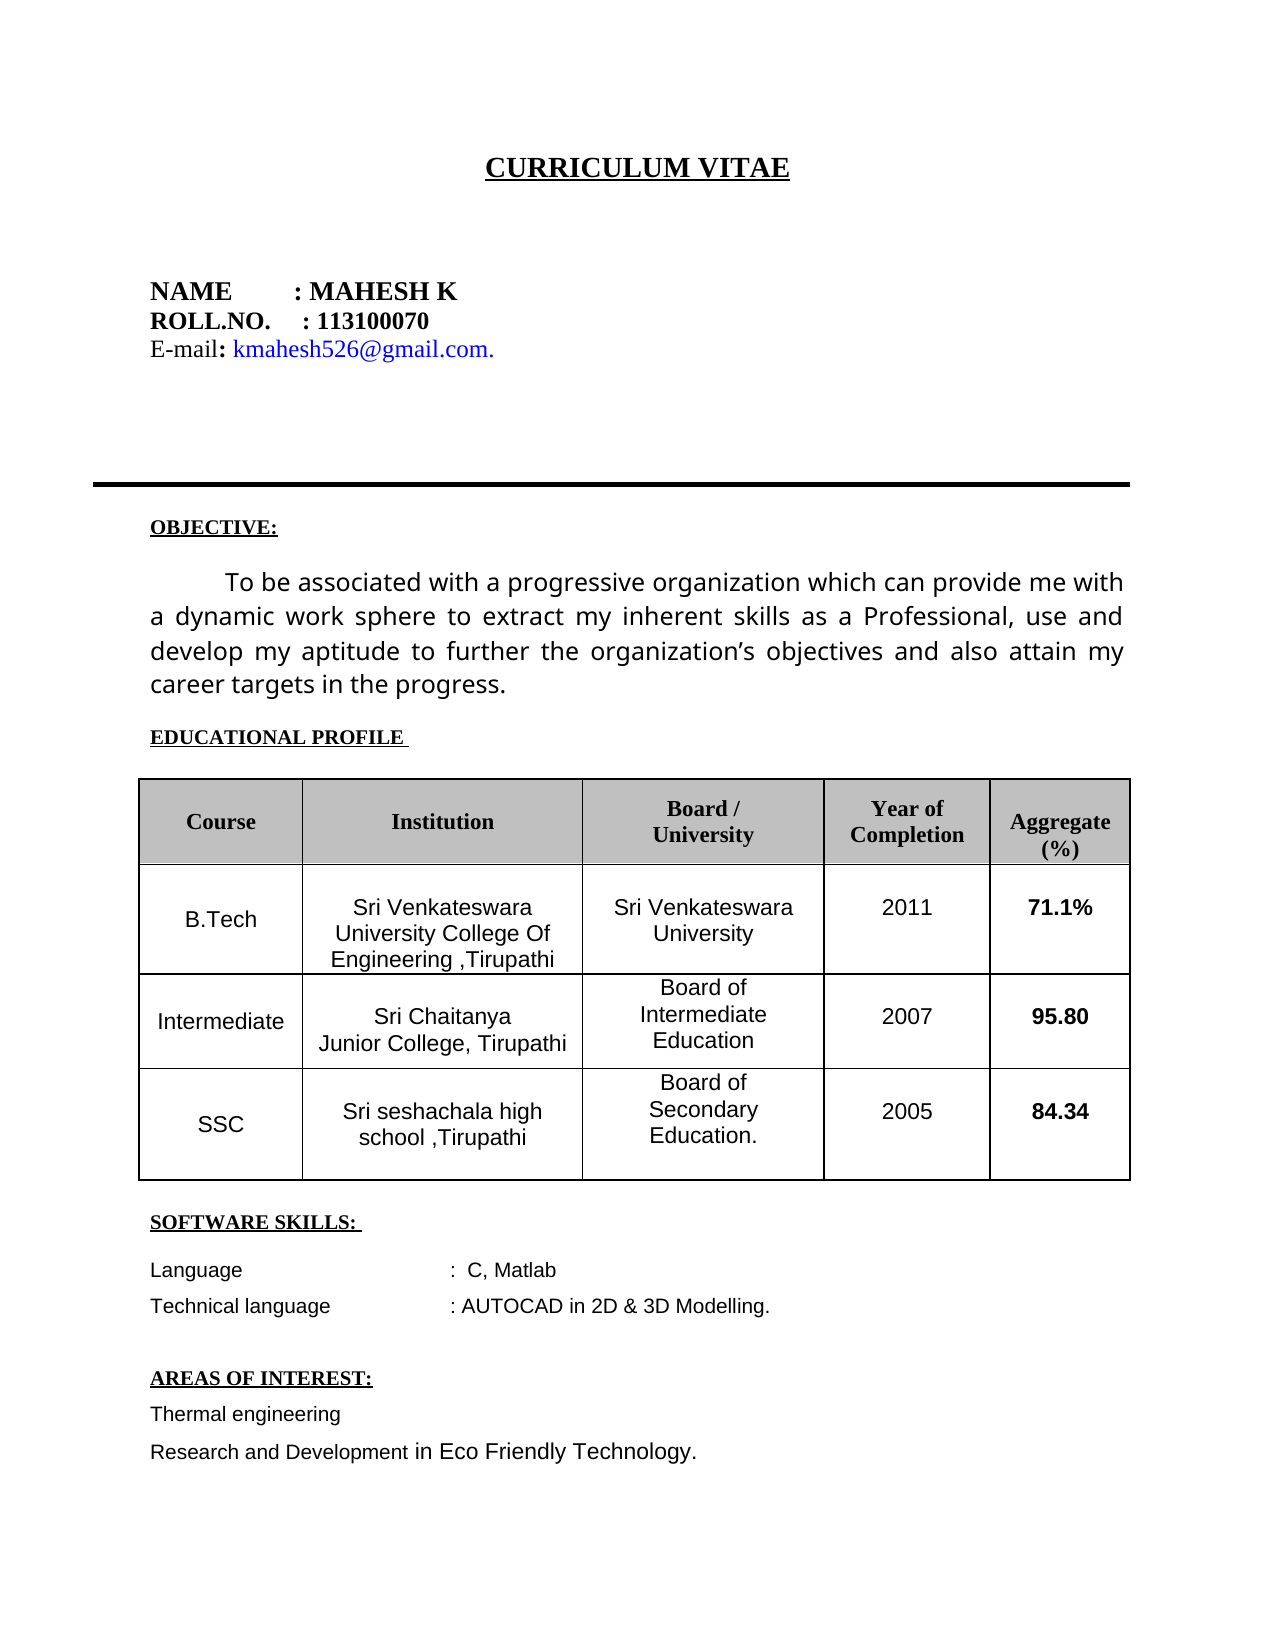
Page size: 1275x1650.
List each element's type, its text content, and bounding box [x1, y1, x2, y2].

text SOFTWARE SKILLS: [150, 1210, 1125, 1234]
table_header Course [140, 780, 302, 863]
table_cell Sri Venkateswara University College Of Engineering ,Tirupathi [303, 865, 582, 973]
subtitle EDUCATIONAL PROFILE [150, 725, 1125, 749]
subtitle ROLL.NO. : 113100070 E-mail: kmahesh526@gmail.com. [150, 306, 1125, 363]
table_header Board / University [583, 780, 823, 863]
table_header Aggregate (%) [991, 780, 1129, 863]
subtitle OBJECTIVE: [150, 514, 1125, 539]
table_header Year of Completion [825, 780, 989, 863]
subtitle CURRICULUM VITAE [150, 150, 1125, 183]
table_cell 84.34 [991, 1069, 1129, 1179]
text To be associated with a progressive organization which can provide me with a dynamic work sphere to extract my inherent skills as a Professional, use and develop my aptitude to further the organization’s objectives and also attain my career targets in the progress. [150, 565, 1125, 701]
table_cell 95.80 [991, 975, 1129, 1068]
table_cell SSC [140, 1069, 302, 1179]
table_cell Board of Secondary Education. [583, 1069, 823, 1179]
table_cell Sri seshachala high school ,Tirupathi [303, 1069, 582, 1179]
text AREAS OF INTEREST: [150, 1366, 1125, 1390]
table_cell Intermediate [140, 975, 302, 1068]
table_cell Board of Intermediate Education [583, 975, 823, 1068]
text Technical language : AUTOCAD in 2D & 3D Modelling. [150, 1294, 1125, 1318]
table_cell 2005 [825, 1069, 989, 1179]
table_cell 71.1% [991, 865, 1129, 973]
text Thermal engineering [150, 1402, 1125, 1426]
subtitle NAME : MAHESH K [150, 274, 1125, 306]
table_cell 2011 [825, 865, 989, 973]
table_cell Sri Chaitanya Junior College, Tirupathi [303, 975, 582, 1068]
text Research and Development in Eco Friendly Technology. [150, 1438, 1125, 1464]
table_cell Sri Venkateswara University [583, 865, 823, 973]
text Language : C, Matlab [150, 1258, 1125, 1282]
table_cell B.Tech [140, 865, 302, 973]
table_cell 2007 [825, 975, 989, 1068]
table_header Institution [303, 780, 582, 863]
